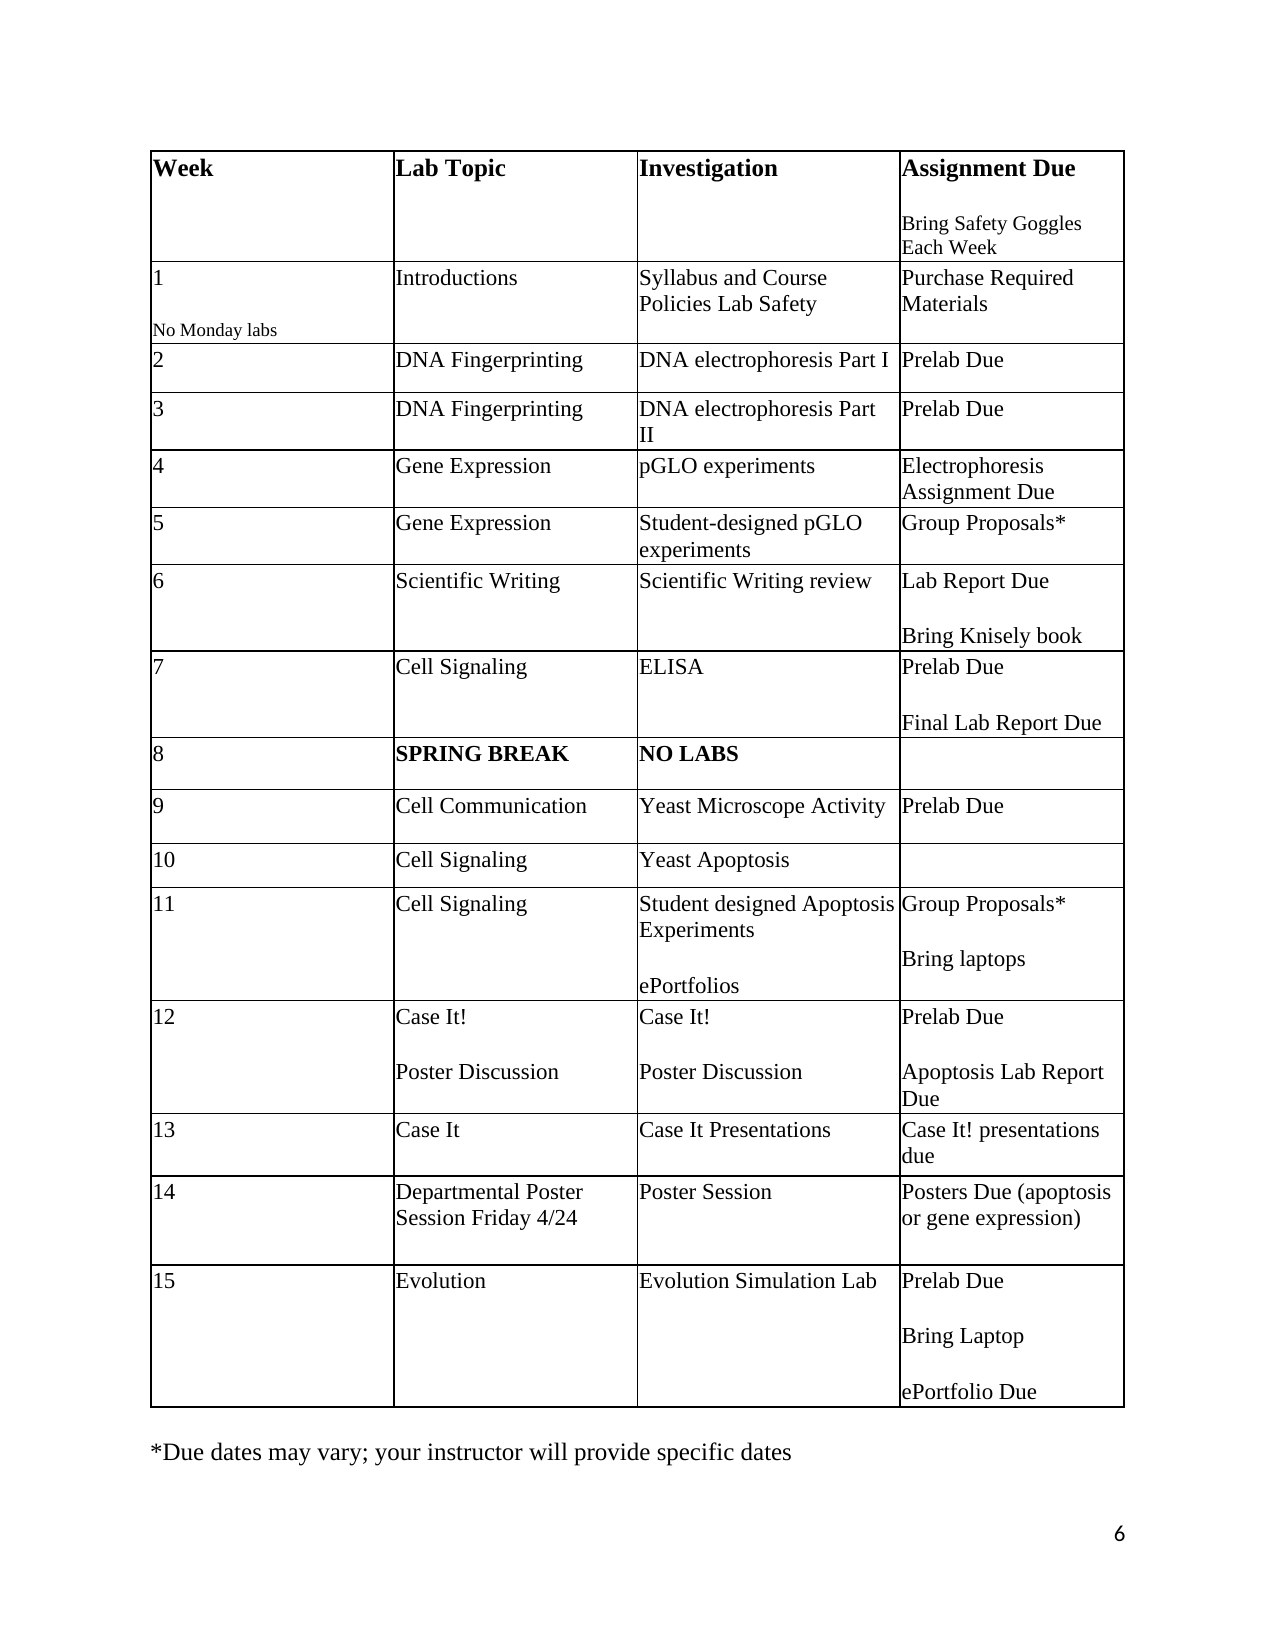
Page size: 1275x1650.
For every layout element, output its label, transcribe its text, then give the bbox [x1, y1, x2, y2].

table_cell Case It! Poster Discussion [638, 1001, 899, 1113]
table_cell Departmental Poster Session Friday 4/24 [395, 1177, 637, 1264]
table_cell Lab Report Due Bring Knisely book [901, 565, 1123, 650]
table_cell 5 [152, 508, 393, 564]
table_cell SPRING BREAK [395, 738, 637, 789]
table_cell Prelab Due Bring Laptop ePortfolio Due [901, 1266, 1123, 1406]
table_cell NO LABS [638, 738, 899, 789]
table_cell Purchase Required Materials [901, 262, 1123, 342]
table_cell Student-designed pGLO experiments [638, 508, 899, 564]
table_cell Cell Signaling [395, 888, 637, 1000]
table_cell Gene Expression [395, 508, 637, 564]
table_cell Group Proposals* [901, 508, 1123, 564]
table_cell Scientific Writing review [638, 565, 899, 650]
table_cell 13 [152, 1114, 393, 1175]
table_cell 8 [152, 738, 393, 789]
table_cell 11 [152, 888, 393, 1000]
table_cell Prelab Due [901, 393, 1123, 449]
table_header Assignment Due Bring Safety Goggles Each Week [901, 152, 1123, 261]
table_cell [901, 844, 1123, 887]
table_header Investigation [638, 152, 899, 261]
table_cell Cell Signaling [395, 844, 637, 887]
table_cell Posters Due (apoptosis or gene expression) [901, 1177, 1123, 1264]
table_cell 9 [152, 790, 393, 842]
table_cell 7 [152, 652, 393, 737]
table_cell DNA electrophoresis Part I [638, 344, 899, 392]
table_cell Prelab Due Apoptosis Lab Report Due [901, 1001, 1123, 1113]
table_cell [901, 738, 1123, 789]
table_cell 4 [152, 451, 393, 506]
table_cell Prelab Due [901, 790, 1123, 842]
table_cell ELISA [638, 652, 899, 737]
table_cell Yeast Apoptosis [638, 844, 899, 887]
table_cell Electrophoresis Assignment Due [901, 451, 1123, 506]
table_cell 12 [152, 1001, 393, 1113]
table_cell Evolution Simulation Lab [638, 1266, 899, 1406]
table_cell 15 [152, 1266, 393, 1406]
table_cell Syllabus and Course Policies Lab Safety [638, 262, 899, 342]
table_header Week [152, 152, 393, 261]
table_cell Case It [395, 1114, 637, 1175]
table_cell Student designed Apoptosis Experiments ePortfolios [638, 888, 899, 1000]
table_cell 3 [152, 393, 393, 449]
table_cell 14 [152, 1177, 393, 1264]
table_cell Group Proposals* Bring laptops [901, 888, 1123, 1000]
table_cell Case It! Poster Discussion [395, 1001, 637, 1113]
table_cell 1 No Monday labs [152, 262, 393, 342]
table_cell Case It! presentations due [901, 1114, 1123, 1175]
table_cell 10 [152, 844, 393, 887]
table_cell Poster Session [638, 1177, 899, 1264]
table_cell Scientific Writing [395, 565, 637, 650]
table_cell Prelab Due [901, 344, 1123, 392]
table_cell pGLO experiments [638, 451, 899, 506]
table_cell Case It Presentations [638, 1114, 899, 1175]
table_cell DNA Fingerprinting [395, 344, 637, 392]
table_cell Gene Expression [395, 451, 637, 506]
table_cell Cell Signaling [395, 652, 637, 737]
table_cell Cell Communication [395, 790, 637, 842]
table_header Lab Topic [395, 152, 637, 261]
table_cell DNA electrophoresis Part II [638, 393, 899, 449]
table_cell Evolution [395, 1266, 637, 1406]
table_cell Introductions [395, 262, 637, 342]
table_cell Yeast Microscope Activity [638, 790, 899, 842]
table_cell DNA Fingerprinting [395, 393, 637, 449]
table_cell Prelab Due Final Lab Report Due [901, 652, 1123, 737]
table_cell 2 [152, 344, 393, 392]
text *Due dates may vary; your instructor will provide specific dates [150, 1437, 1125, 1465]
table_cell 6 [152, 565, 393, 650]
